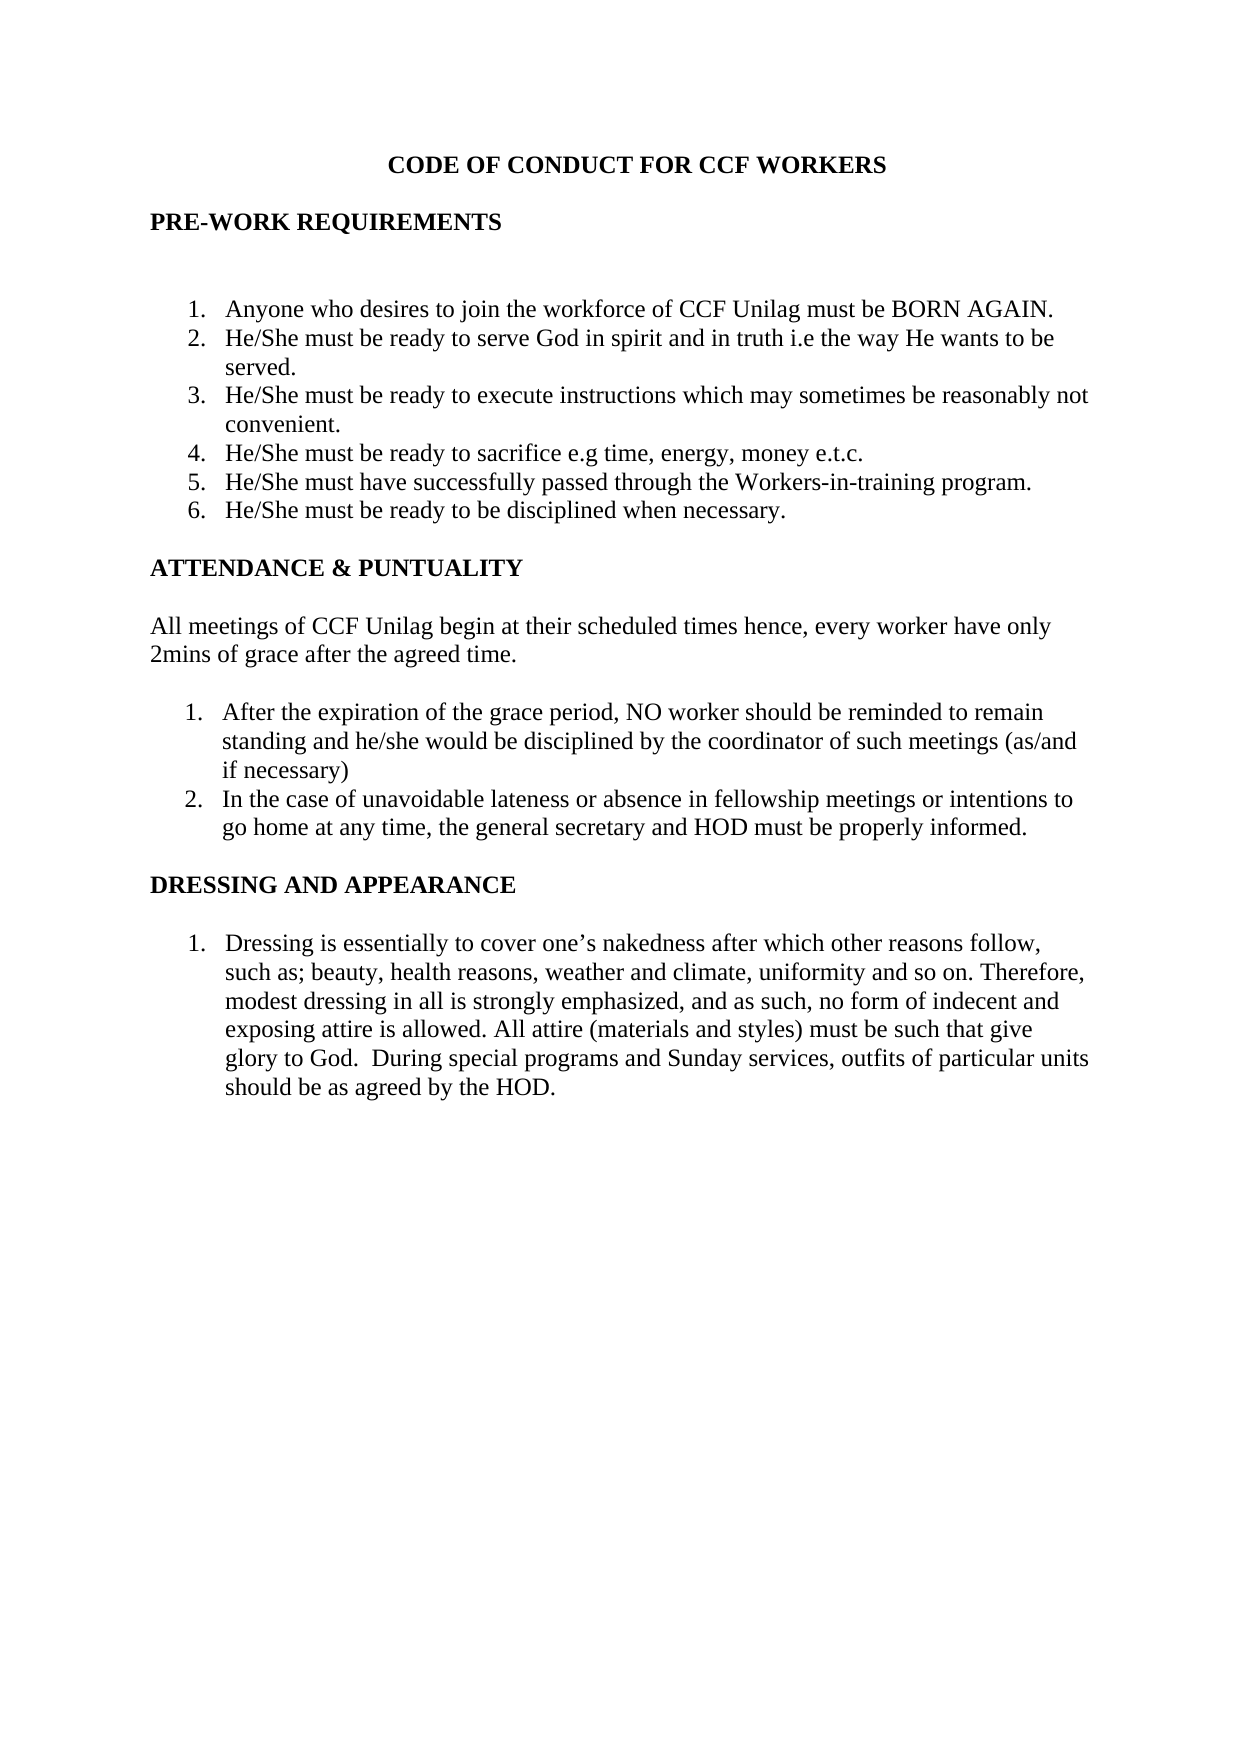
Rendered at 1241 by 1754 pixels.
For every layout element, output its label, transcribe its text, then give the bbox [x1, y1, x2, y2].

text PRE-WORK REQUIREMENTS [150, 207, 1090, 236]
text ATTENDANCE & PUNTUALITY [150, 553, 1090, 582]
list After the expiration of the grace period, NO worker should be reminded to remain standing and he/she would be disciplined by the coordinator of such meetings (as/and if necessary) [184, 697, 1090, 784]
text DRESSING AND APPEARANCE [150, 870, 1090, 899]
list Dressing is essentially to cover one’s nakedness after which other reasons follow, such as; beauty, health reasons, weather and climate, uniformity and so on. Therefore, modest dressing in all is strongly emphasized, and as such, no form of indecent and exposing attire is allowed. All attire (materials and styles) must be such that give glory to God. During special programs and Sunday services, outfits of particular units should be as agreed by the HOD. [187, 928, 1090, 1101]
text All meetings of CCF Unilag begin at their scheduled times hence, every worker have only 2mins of grace after the agreed time. [150, 611, 1090, 668]
list In the case of unavoidable lateness or absence in fellowship meetings or intentions to go home at any time, the general secretary and HOD must be properly informed. [184, 784, 1090, 841]
list Anyone who desires to join the workforce of CCF Unilag must be BORN AGAIN. [187, 294, 1090, 323]
list He/She must be ready to be disciplined when necessary. [187, 495, 1090, 524]
list He/She must be ready to sacrifice e.g time, energy, money e.t.c. [187, 438, 1090, 467]
list He/She must be ready to serve God in spirit and in truth i.e the way He wants to be served. [187, 323, 1090, 380]
list He/She must be ready to execute instructions which may sometimes be reasonably not convenient. [187, 380, 1090, 438]
text CODE OF CONDUCT FOR CCF WORKERS [300, 150, 1090, 179]
list He/She must have successfully passed through the Workers-in-training program. [187, 467, 1090, 495]
